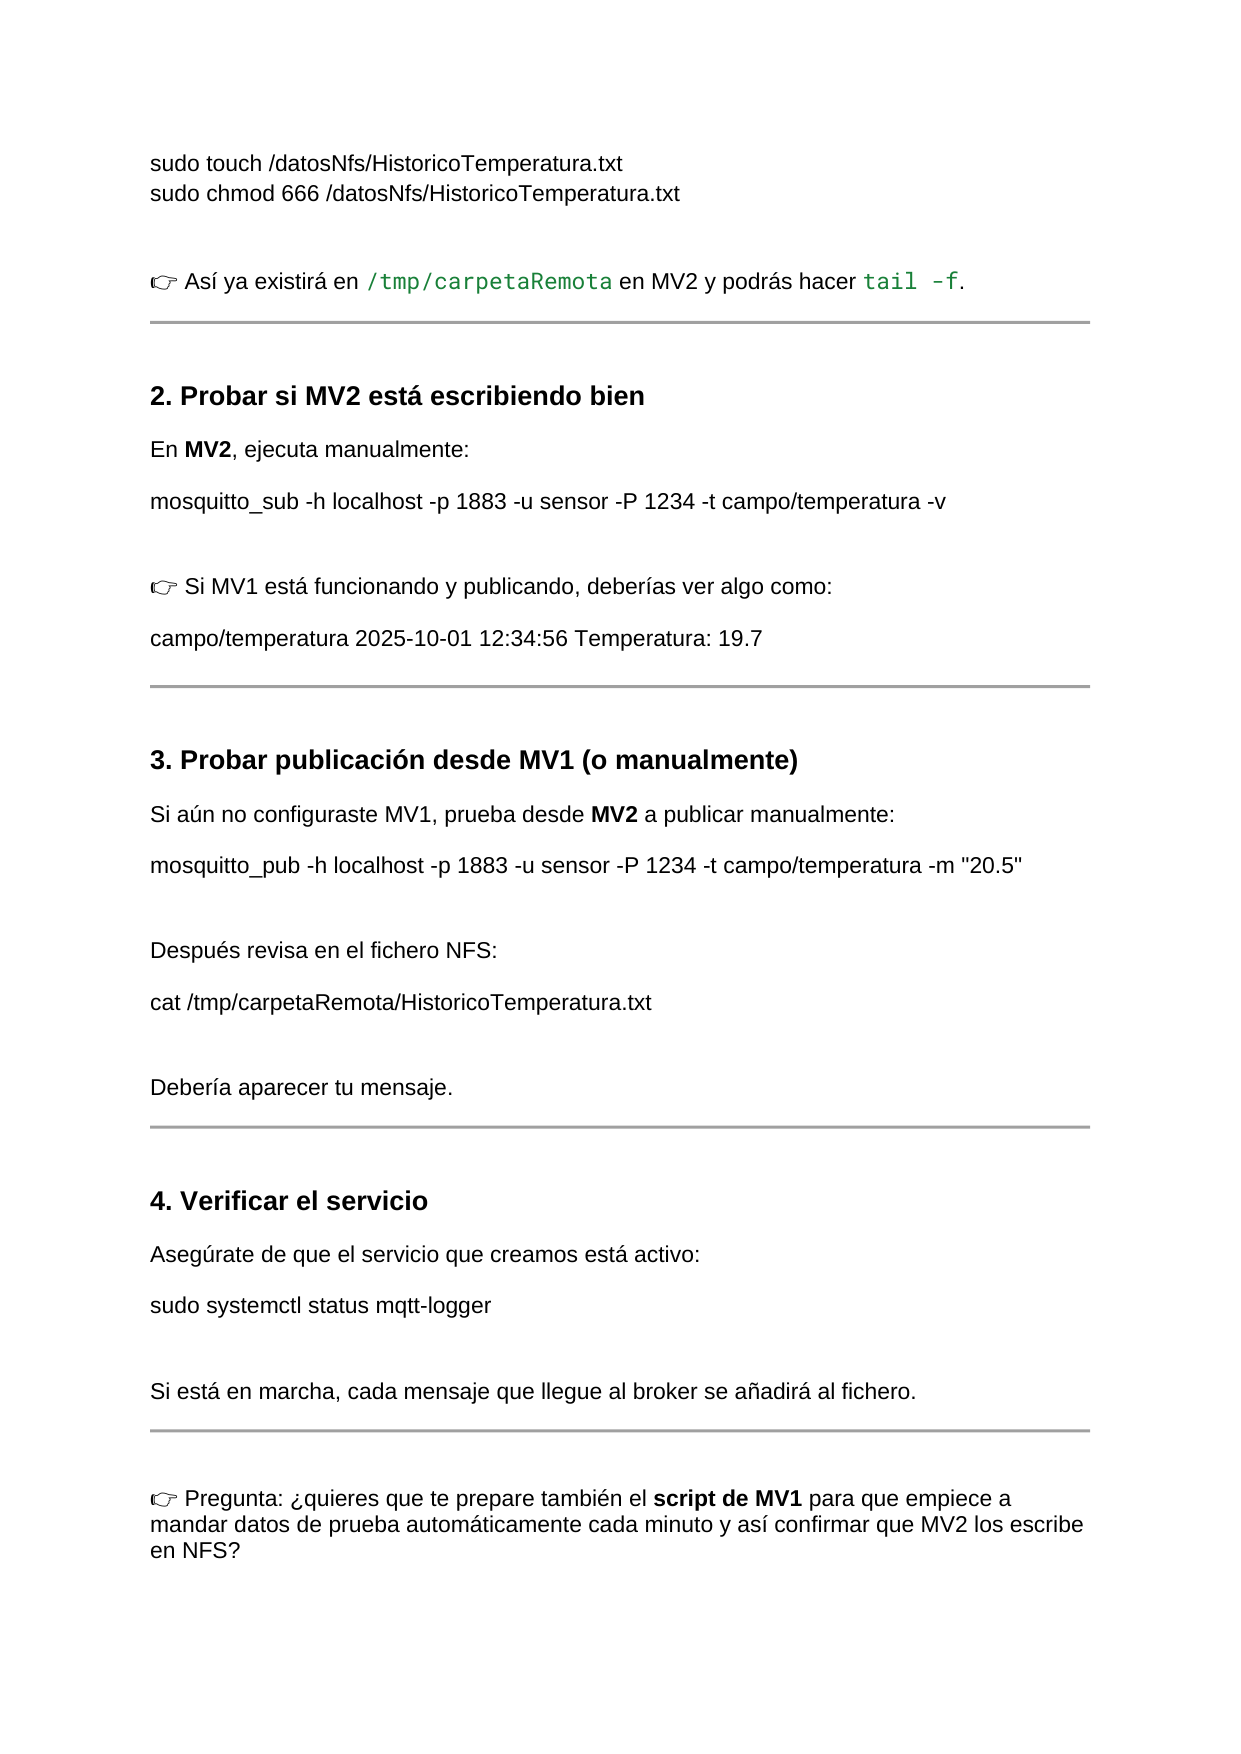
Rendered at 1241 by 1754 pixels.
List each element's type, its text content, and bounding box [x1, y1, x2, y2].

text Después revisa en el fichero NFS: [150, 937, 1090, 964]
text cat /tmp/carpetaRemota/HistoricoTemperatura.txt [150, 989, 1090, 1015]
text 👉 Así ya existirá en /tmp/carpetaRemota en MV2 y podrás hacer tail -f. [150, 266, 1090, 296]
text Si está en marcha, cada mensaje que llegue al broker se añadirá al fichero. [150, 1378, 1090, 1404]
text sudo touch /datosNfs/HistoricoTemperatura.txt [150, 150, 1090, 176]
text En MV2, ejecuta manualmente: [150, 436, 1090, 463]
subtitle 2. Probar si MV2 está escribiendo bien [150, 380, 1090, 411]
text 👉 Pregunta: ¿quieres que te prepare también el script de MV1 para que empiece a mandar datos de prueba automáticamente cada minuto y así confirmar que MV2 los escribe en NFS? [150, 1484, 1090, 1563]
text mosquitto_sub -h localhost -p 1883 -u sensor -P 1234 -t campo/temperatura -v [150, 488, 1090, 514]
text sudo chmod 666 /datosNfs/HistoricoTemperatura.txt [150, 180, 1090, 207]
text Si aún no configuraste MV1, prueba desde MV2 a publicar manualmente: [150, 801, 1090, 827]
text campo/temperatura 2025-10-01 12:34:56 Temperatura: 19.7 [150, 624, 1090, 651]
text 👉 Si MV1 está funcionando y publicando, deberías ver algo como: [150, 573, 1090, 599]
text sudo systemctl status mqtt-logger [150, 1292, 1090, 1319]
text Asegúrate de que el servicio que creamos está activo: [150, 1241, 1090, 1267]
subtitle 4. Verificar el servicio [150, 1185, 1090, 1216]
text Debería aparecer tu mensaje. [150, 1074, 1090, 1101]
text mosquitto_pub -h localhost -p 1883 -u sensor -P 1234 -t campo/temperatura -m "20.5" [150, 852, 1090, 878]
subtitle 3. Probar publicación desde MV1 (o manualmente) [150, 744, 1090, 776]
